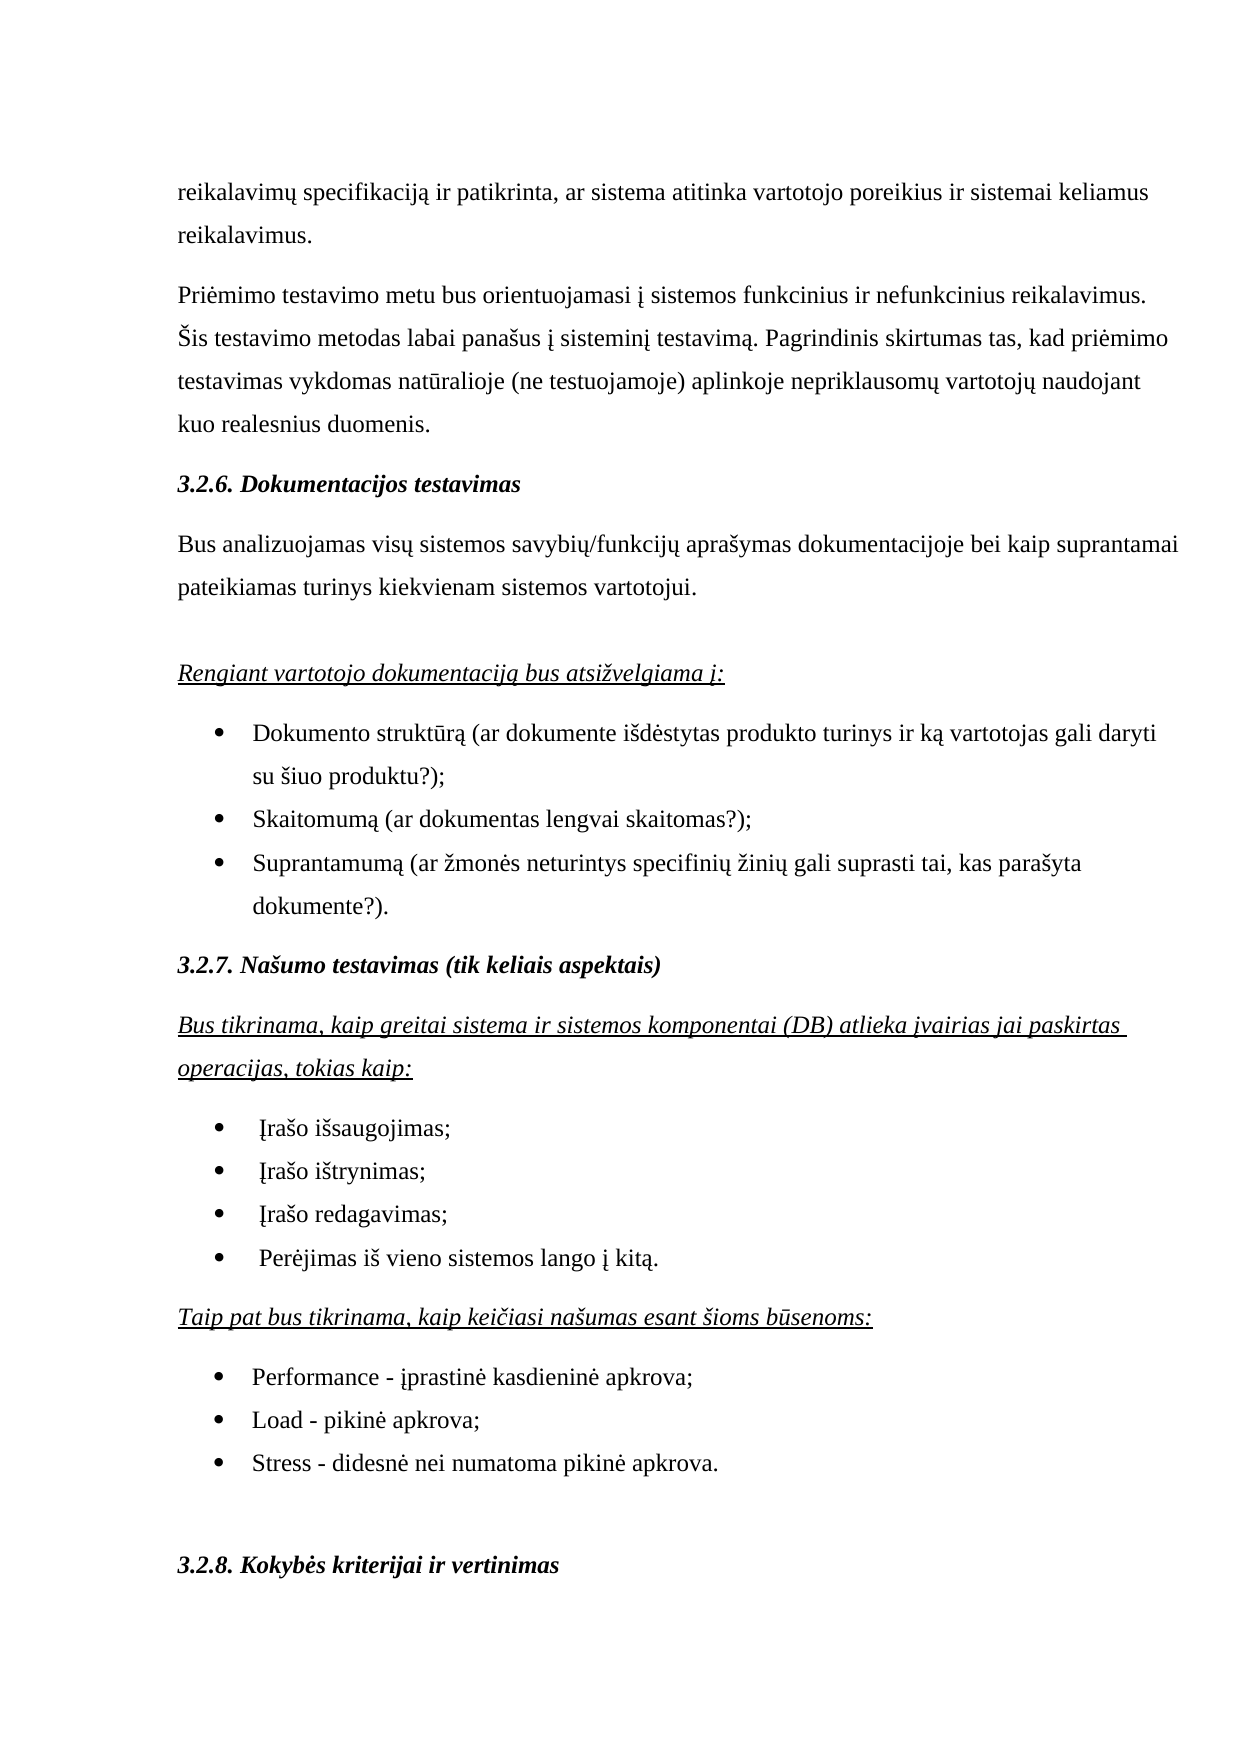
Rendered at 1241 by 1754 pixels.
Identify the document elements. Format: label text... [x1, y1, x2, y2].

list Stress - didesnė nei numatoma pikinė apkrova. [214, 1448, 1181, 1519]
list Skaitomumą (ar dokumentas lengvai skaitomas?); [215, 804, 1181, 833]
text 3.2.7. Našumo testavimas (tik keliais aspektais) [177, 951, 1181, 979]
list Performance - įprastinė kasdieninė apkrova; [214, 1362, 1181, 1391]
list Įrašo ištrynimas; [215, 1156, 1181, 1185]
list Dokumento struktūrą (ar dokumente išdėstytas produkto turinys ir ką vartotojas gali daryti su šiuo produktu?); [215, 718, 1181, 790]
list Įrašo redagavimas; [215, 1199, 1181, 1228]
text 3.2.8. Kokybės kriterijai ir vertinimas [177, 1550, 1181, 1578]
list Įrašo išsaugojimas; [215, 1113, 1181, 1142]
text Bus analizuojamas visų sistemos savybių/funkcijų aprašymas dokumentacijoje bei kaip suprantamai pateikiamas turinys kiekvienam sistemos vartotojui. Rengiant vartotojo dokumentaciją bus atsižvelgiama į: [177, 529, 1181, 687]
text Priėmimo testavimo metu bus orientuojamasi į sistemos funkcinius ir nefunkcinius reikalavimus. Šis testavimo metodas labai panašus į sisteminį testavimą. Pagrindinis skirtumas tas, kad priėmimo testavimas vykdomas natūralioje (ne testuojamoje) aplinkoje nepriklausomų vartotojų naudojant kuo realesnius duomenis. [177, 280, 1181, 438]
text Bus tikrinama, kaip greitai sistema ir sistemos komponentai (DB) atlieka įvairias jai paskirtas operacijas, tokias kaip: [177, 1010, 1181, 1082]
text 3.2.6. Dokumentacijos testavimas [177, 469, 1181, 498]
text Taip pat bus tikrinama, kaip keičiasi našumas esant šioms būsenoms: [177, 1302, 1181, 1331]
list Perėjimas iš vieno sistemos lango į kitą. [215, 1243, 1181, 1271]
list Suprantamumą (ar žmonės neturintys specifinių žinių gali suprasti tai, kas parašyta dokumente?). [215, 848, 1181, 919]
list Load - pikinė apkrova; [214, 1405, 1181, 1434]
